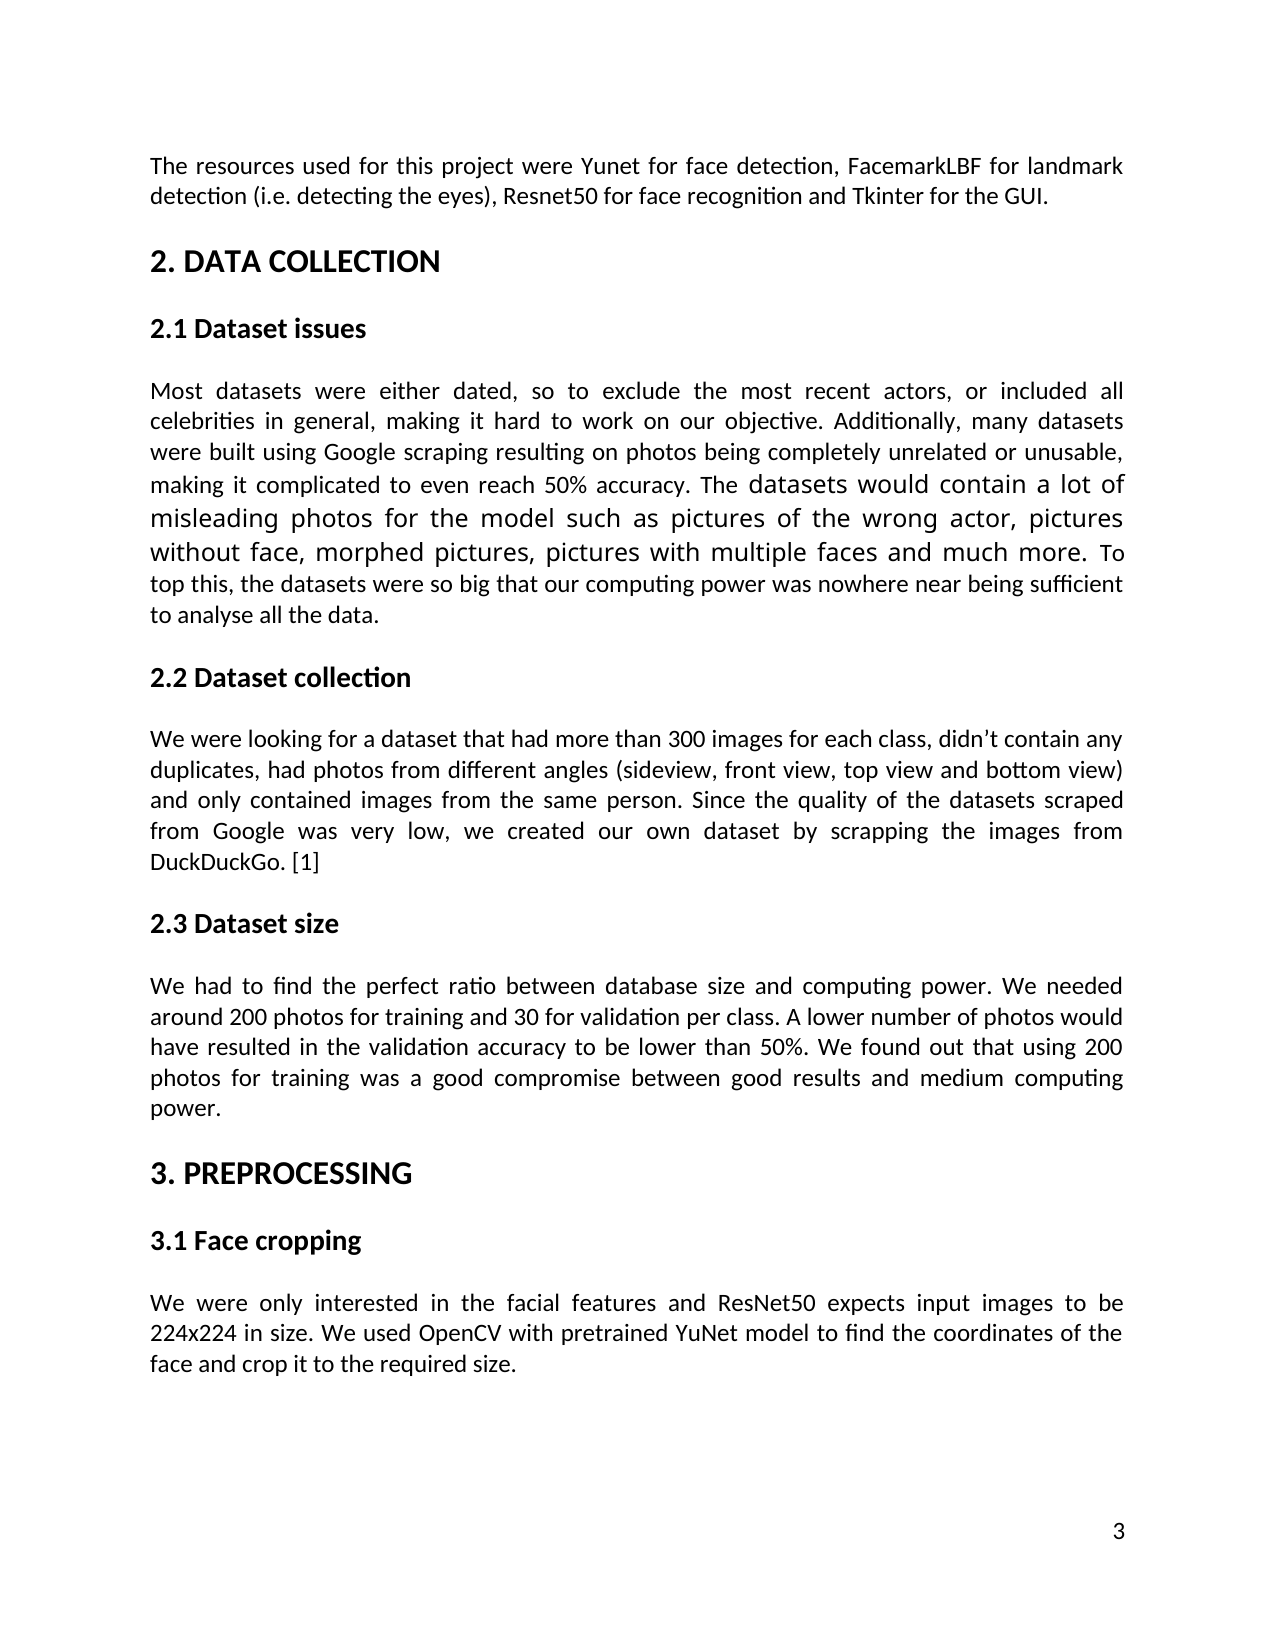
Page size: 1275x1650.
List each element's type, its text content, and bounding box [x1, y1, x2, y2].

text We were only interested in the facial features and ResNet50 expects input images to be 224x224 in size. We used OpenCV with pretrained YuNet model to find the coordinates of the face and crop it to the required size. [150, 1287, 1125, 1378]
subtitle 3.1 Face cropping [150, 1222, 1125, 1257]
text Most datasets were either dated, so to exclude the most recent actors, or included all celebrities in general, making it hard to work on our objective. Additionally, many datasets were built using Google scraping resulting on photos being completely unrelated or unusable, making it complicated to even reach 50% accuracy. The datasets would contain a lot of misleading photos for the model such as pictures of the wrong actor, pictures without face, morphed pictures, pictures with multiple faces and much more. To top this, the datasets were so big that our computing power was nowhere near being sufficient to analyse all the data. [150, 375, 1125, 630]
text We were looking for a dataset that had more than 300 images for each class, didn’t contain any duplicates, had photos from different angles (sideview, front view, top view and bottom view) and only contained images from the same person. Since the quality of the datasets scraped from Google was very low, we created our own dataset by scrapping the images from DuckDuckGo. [1] [150, 724, 1125, 876]
subtitle 2.2 Dataset collection [150, 659, 1125, 694]
subtitle 2.1 Dataset issues [150, 310, 1125, 346]
text We had to find the perfect ratio between database size and computing power. We needed around 200 photos for training and 30 for validation per class. A lower number of photos would have resulted in the validation accuracy to be lower than 50%. We found out that using 200 photos for training was a good compromise between good results and medium computing power. [150, 970, 1125, 1123]
text The resources used for this project were Yunet for face detection, FacemarkLBF for landmark detection (i.e. detecting the eyes), Resnet50 for face recognition and Tkinter for the GUI. [150, 150, 1125, 211]
subtitle 3. PREPROCESSING [150, 1152, 1125, 1193]
subtitle 2. DATA COLLECTION [150, 240, 1125, 281]
subtitle 2.3 Dataset size [150, 905, 1125, 941]
